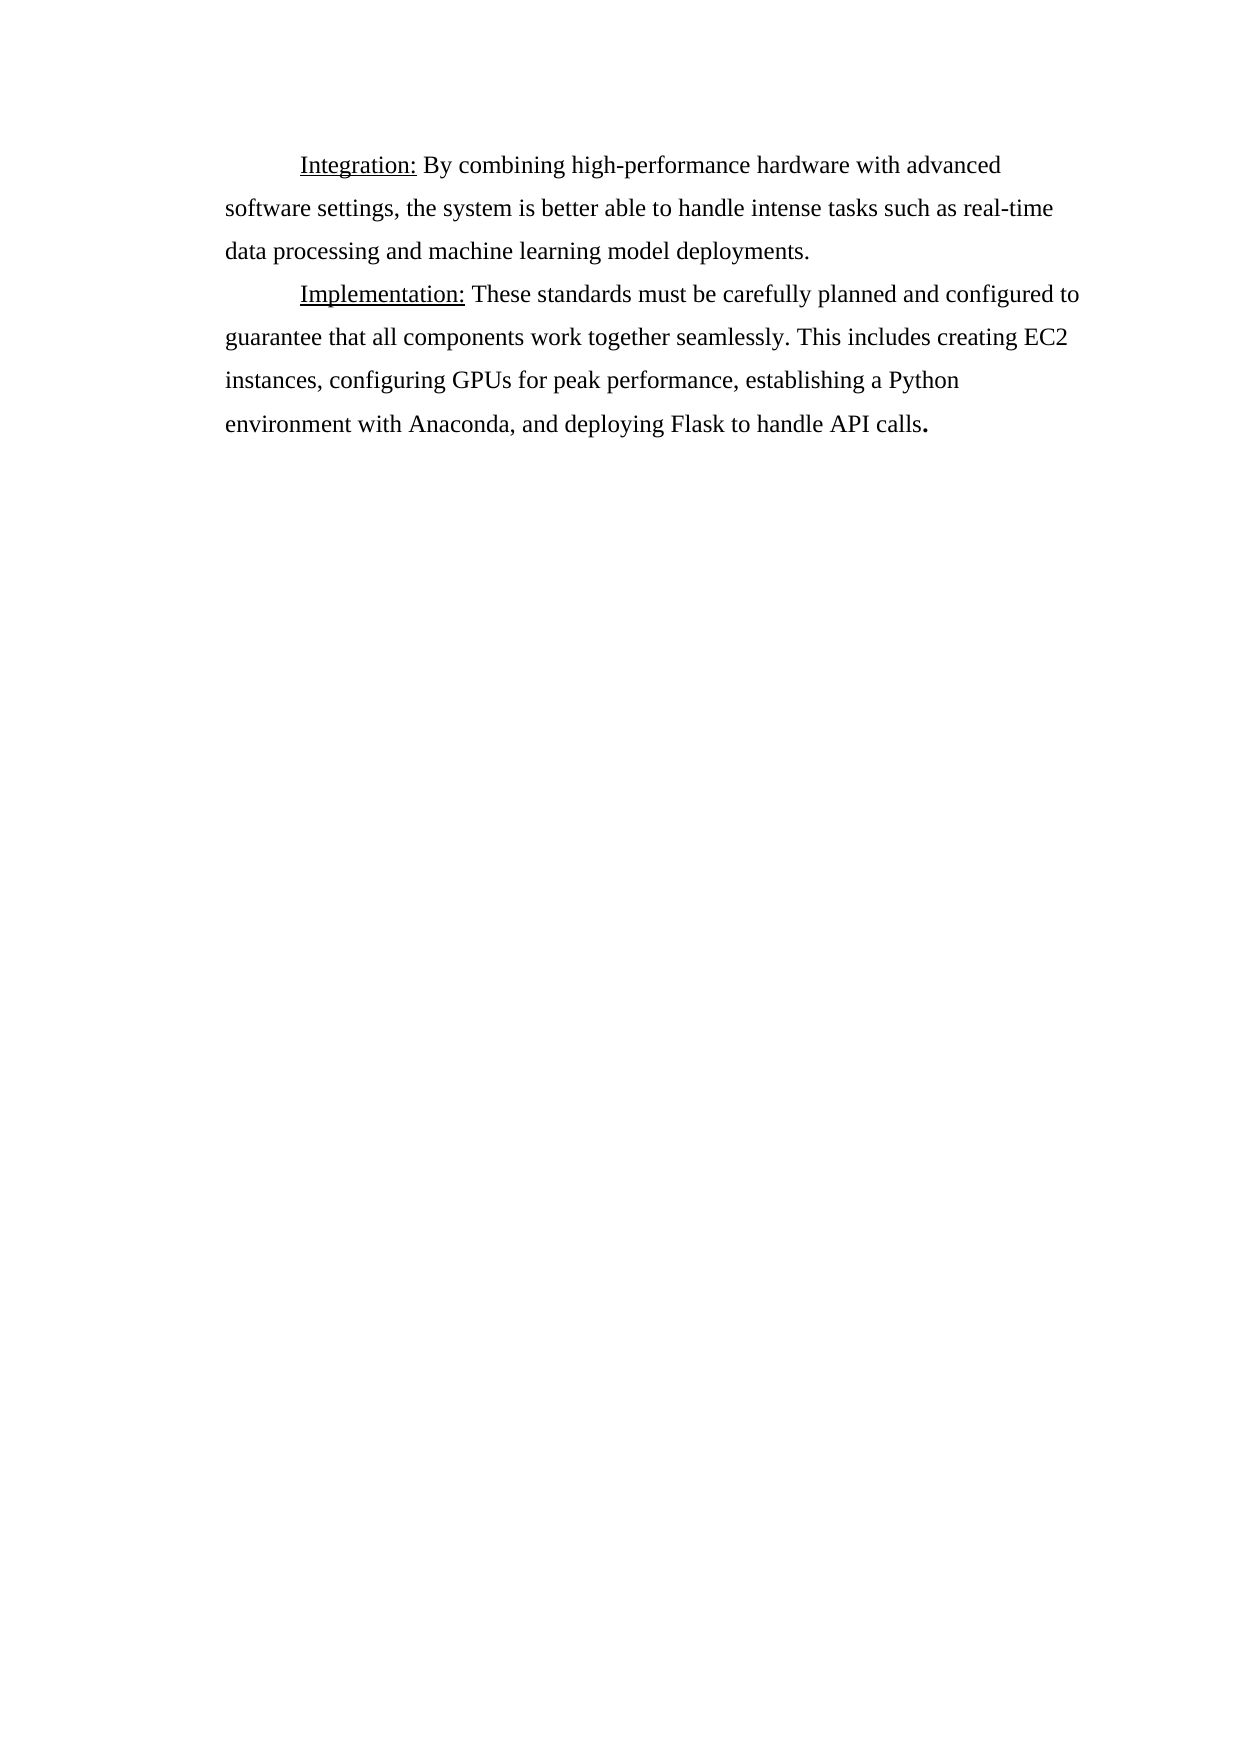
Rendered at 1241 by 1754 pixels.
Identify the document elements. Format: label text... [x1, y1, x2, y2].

text Implementation: These standards must be carefully planned and configured to guarantee that all components work together seamlessly. This includes creating EC2 instances, configuring GPUs for peak performance, establishing a Python environment with Anaconda, and deploying Flask to handle API calls. [225, 279, 1090, 437]
text Integration: By combining high-performance hardware with advanced software settings, the system is better able to handle intense tasks such as real-time data processing and machine learning model deployments. [225, 150, 1090, 265]
